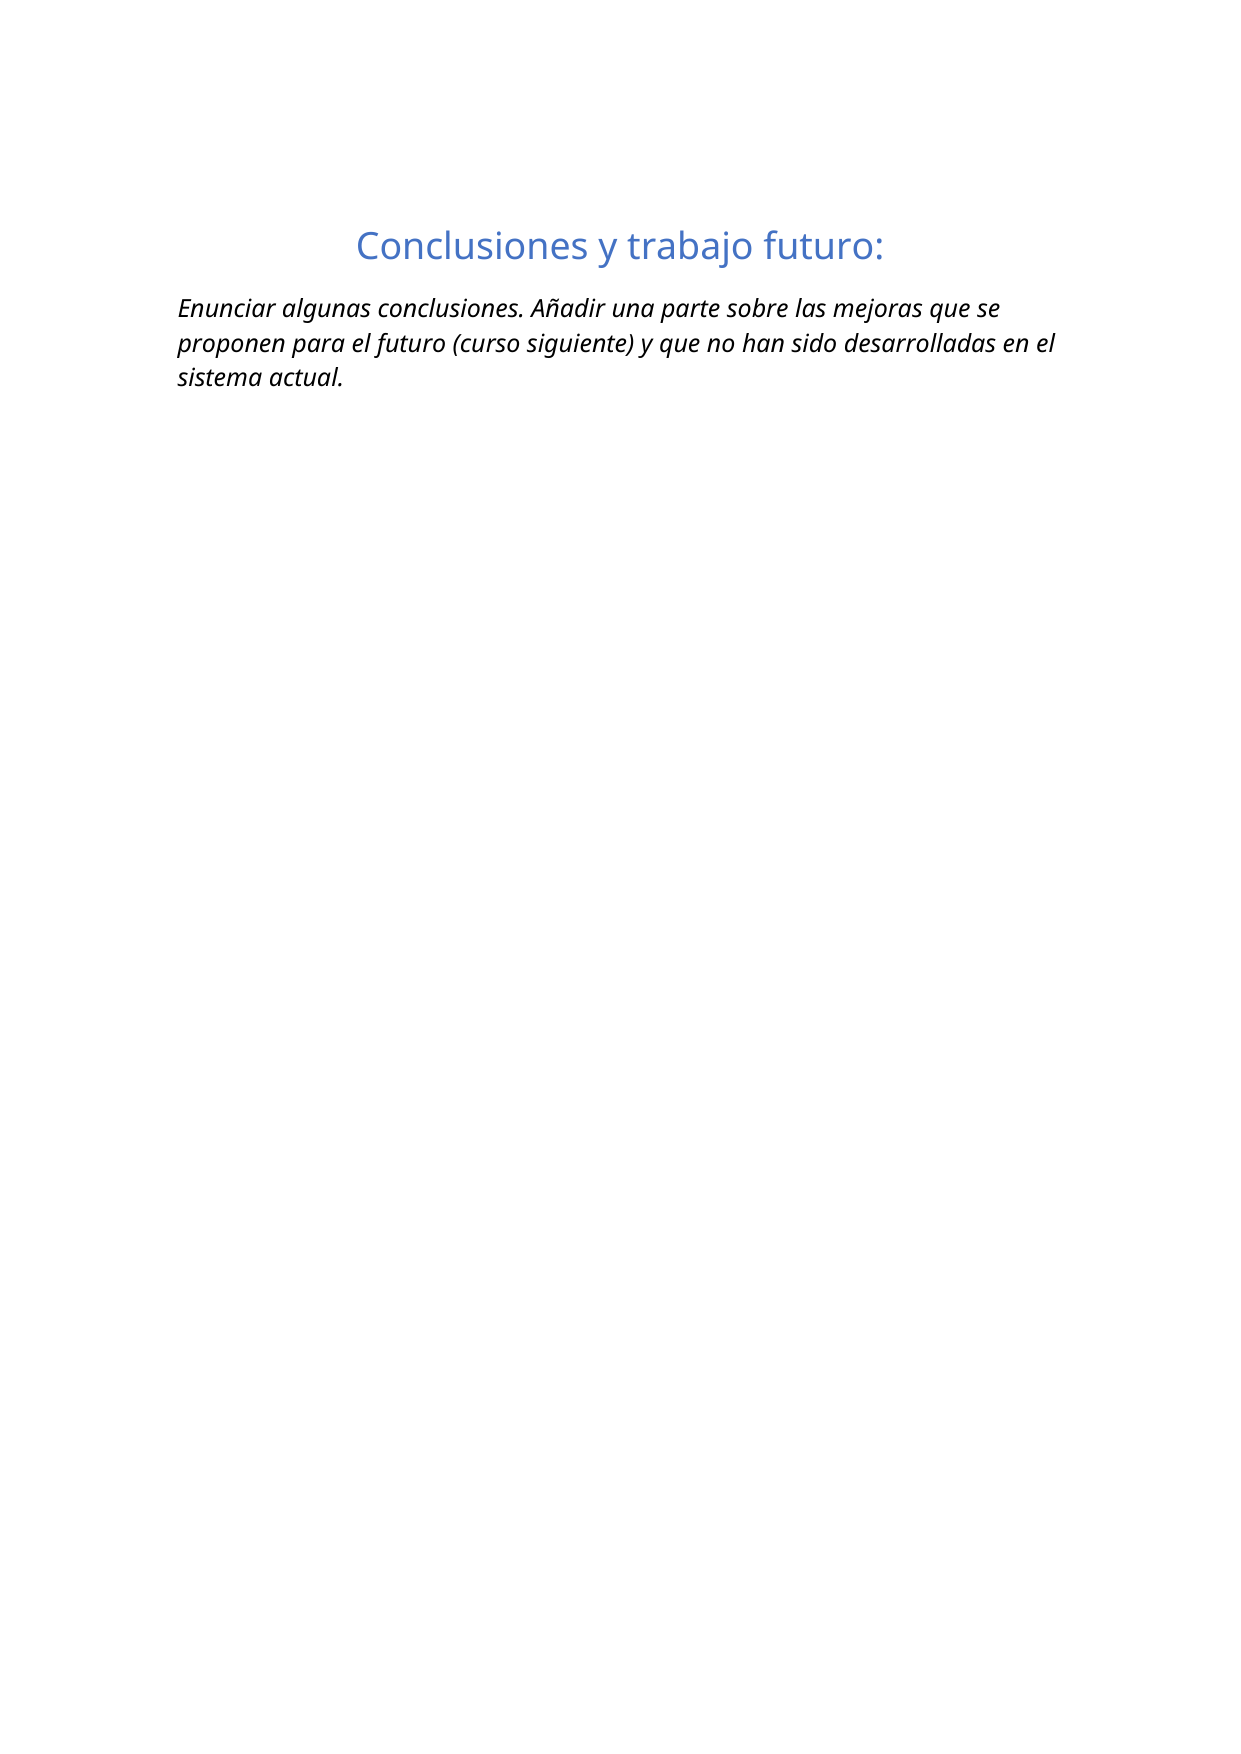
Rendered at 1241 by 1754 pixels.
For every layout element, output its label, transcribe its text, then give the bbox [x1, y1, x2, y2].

text Conclusiones y trabajo futuro: [177, 219, 1063, 270]
text Enunciar algunas conclusiones. Añadir una parte sobre las mejoras que se proponen para el futuro (curso siguiente) y que no han sido desarrolladas en el sistema actual. [177, 291, 1063, 393]
